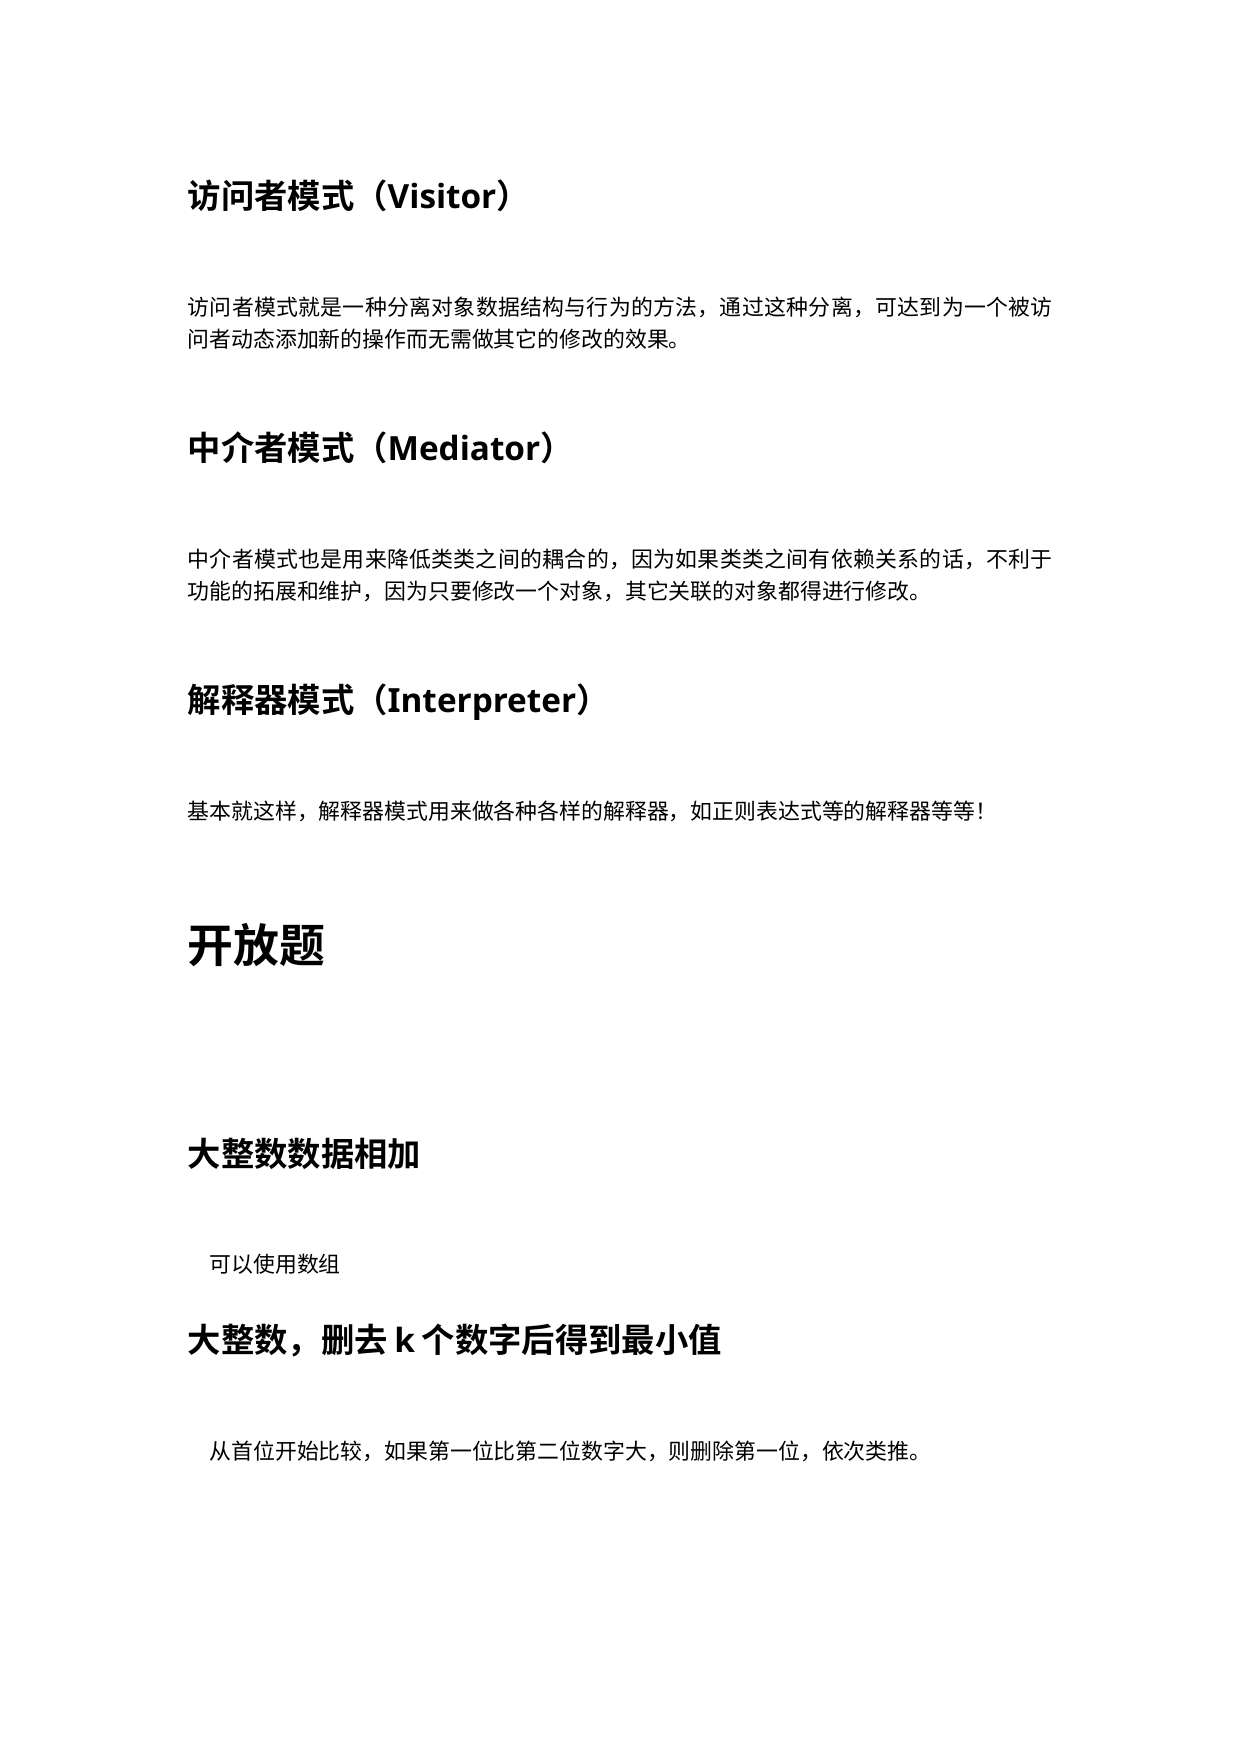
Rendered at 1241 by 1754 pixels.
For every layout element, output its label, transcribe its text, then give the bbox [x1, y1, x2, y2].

text 从首位开始比较，如果第一位比第二位数字大，则删除第一位，依次类推。 [187, 1433, 1053, 1466]
subtitle 开放题 [187, 894, 1053, 991]
subtitle 大整数数据相加 [187, 1119, 1053, 1184]
subtitle 大整数，删去k个数字后得到最小值 [187, 1306, 1053, 1371]
text 中介者模式也是用来降低类类之间的耦合的，因为如果类类之间有依赖关系的话，不利于功能的拓展和维护，因为只要修改一个对象，其它关联的对象都得进行修改。 [187, 541, 1053, 606]
subtitle 解释器模式（Interpreter） [187, 666, 1053, 731]
text 可以使用数组 [187, 1246, 1053, 1279]
subtitle 访问者模式（Visitor） [187, 162, 1053, 227]
text 访问者模式就是一种分离对象数据结构与行为的方法，通过这种分离，可达到为一个被访问者动态添加新的操作而无需做其它的修改的效果。 [187, 289, 1053, 354]
subtitle 中介者模式（Mediator） [187, 414, 1053, 479]
text 基本就这样，解释器模式用来做各种各样的解释器，如正则表达式等的解释器等等！ [187, 793, 1053, 826]
